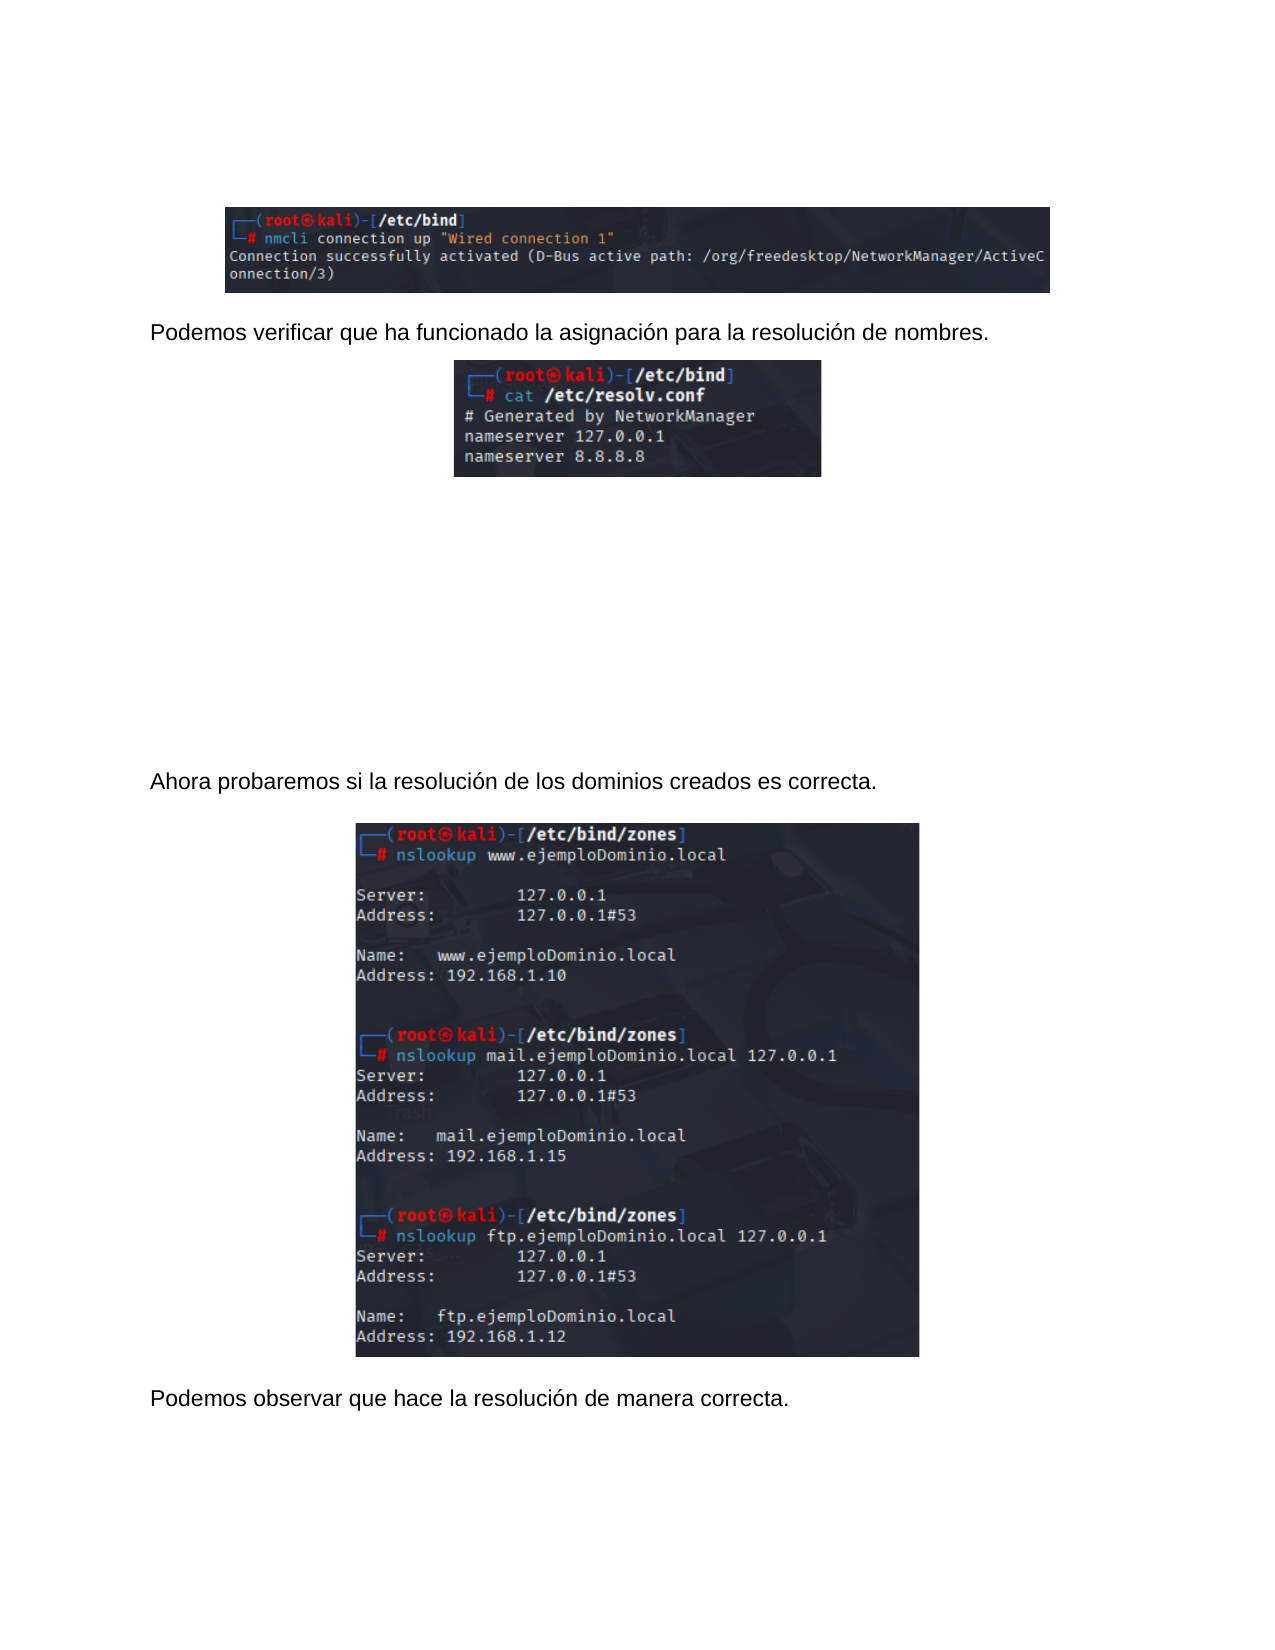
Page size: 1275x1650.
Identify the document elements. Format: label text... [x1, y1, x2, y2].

picture [355, 823, 920, 1357]
picture [225, 207, 1050, 293]
text Podemos observar que hace la resolución de manera correcta. [150, 1385, 1125, 1412]
text Podemos verificar que ha funcionado la asignación para la resolución de nombres. [150, 318, 1125, 345]
picture [453, 360, 822, 477]
text Ahora probaremos si la resolución de los dominios creados es correcta. [150, 768, 1125, 794]
